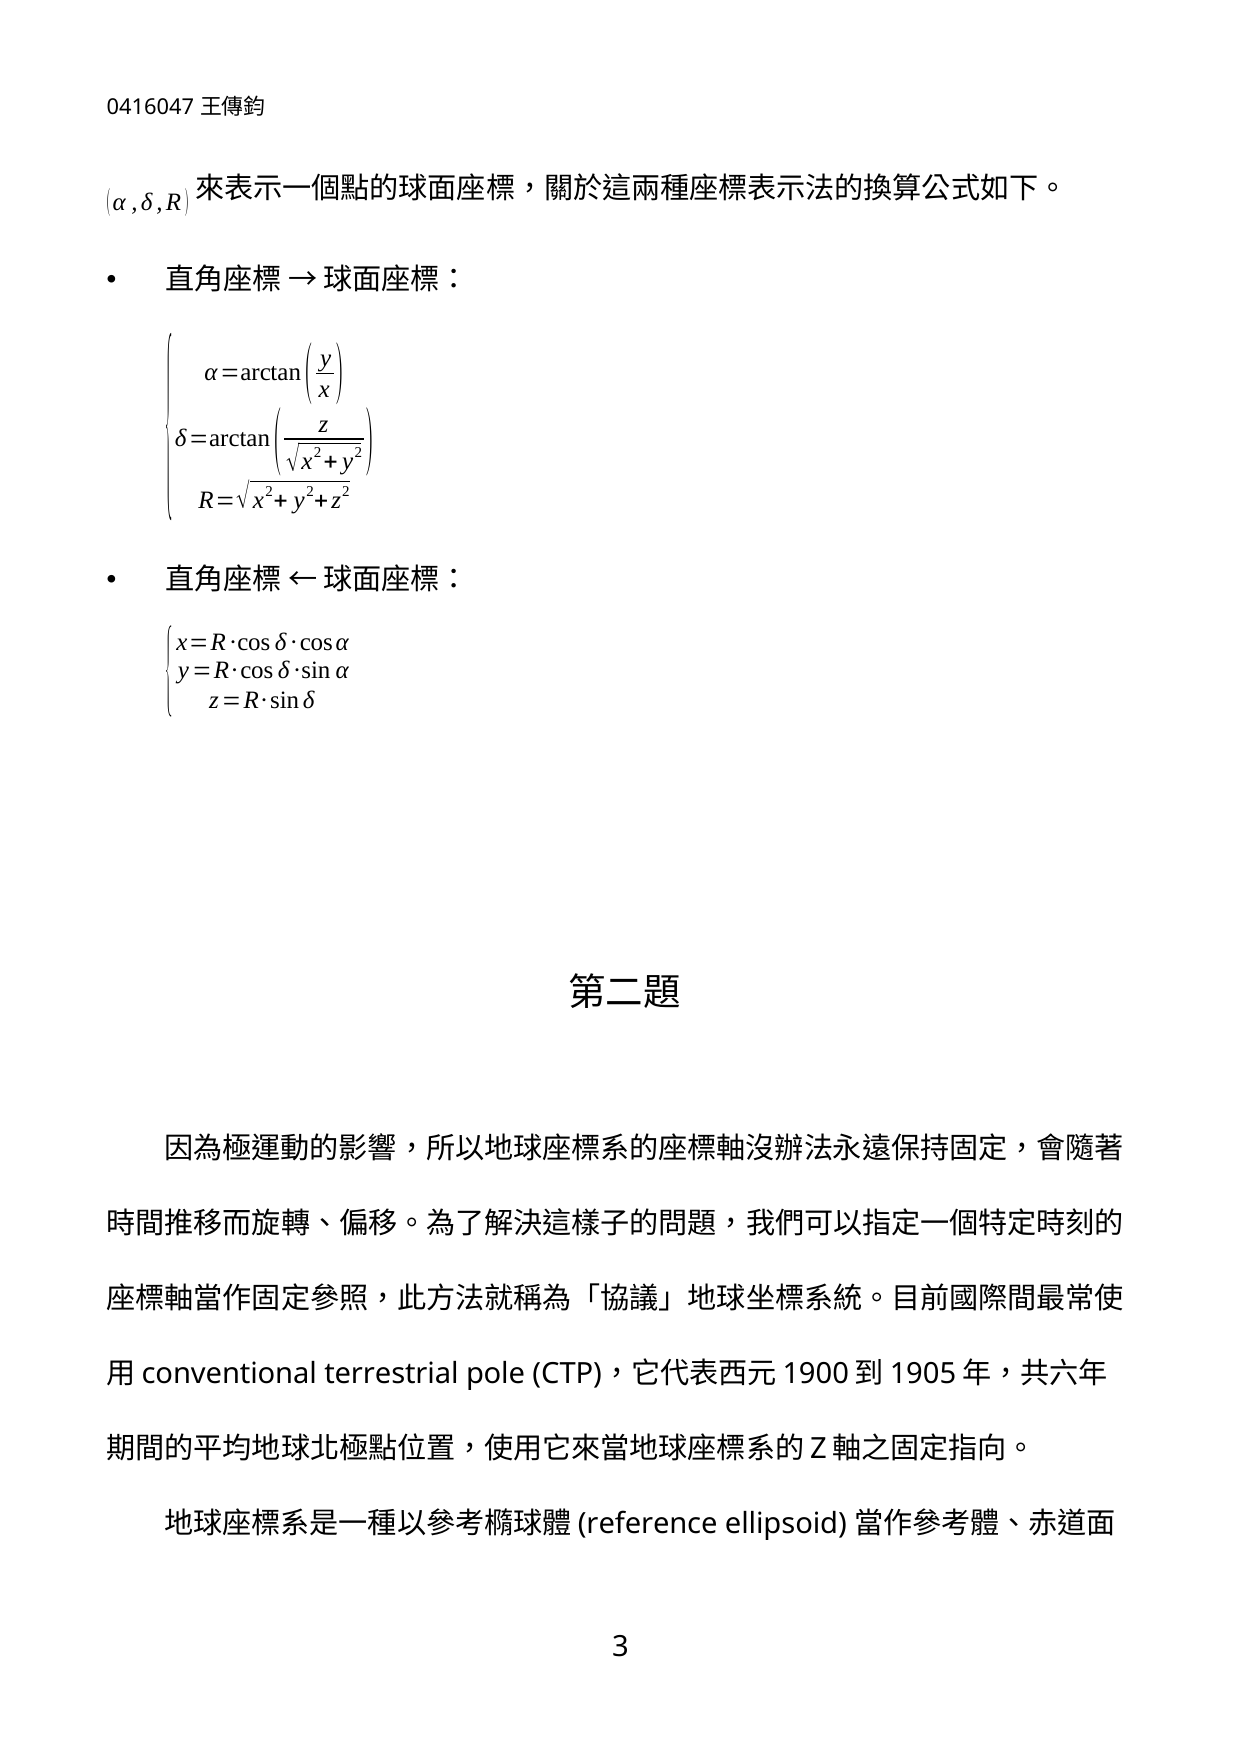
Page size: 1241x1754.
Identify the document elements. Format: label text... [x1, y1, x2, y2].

list 直角座標 → 球面座標： [106, 239, 1134, 314]
list 直角座標 ← 球面座標： [106, 539, 1134, 614]
list 地球座標系是一種以參考橢球體 (reference ellipsoid) 當作參考體、赤道面和通過格林威治的本初子午圈當作參考面的座標系統。在卡氏直角座標定義下，座標原點是地球質心、X軸會通過本初子午圈和赤道面的交點、Z軸會通過CTP，詳細情形如下圖所示。 [106, 1483, 1134, 1558]
list 因為極運動的影響，所以地球座標系的座標軸沒辦法永遠保持固定，會隨著時間推移而旋轉、偏移。為了解決這樣子的問題，我們可以指定一個特定時刻的座標軸當作固定參照，此方法就稱為「協議」地球坐標系統。目前國際間最常使用conventional terrestrial pole (CTP)，它代表西元1900到1905年，共六年期間的平均地球北極點位置，使用它來當地球座標系的Z軸之固定指向。 [106, 1108, 1134, 1483]
text 第二題 [115, 952, 1134, 1027]
text 在任何的座標系統當中，都可以有兩種表示座標的方法：直角座標、球面座標。在天球座標系當值中，我們通常用 來表示一個點的球面座標，關於這兩種座標表示法的換算公式如下。 [106, 164, 1134, 239]
